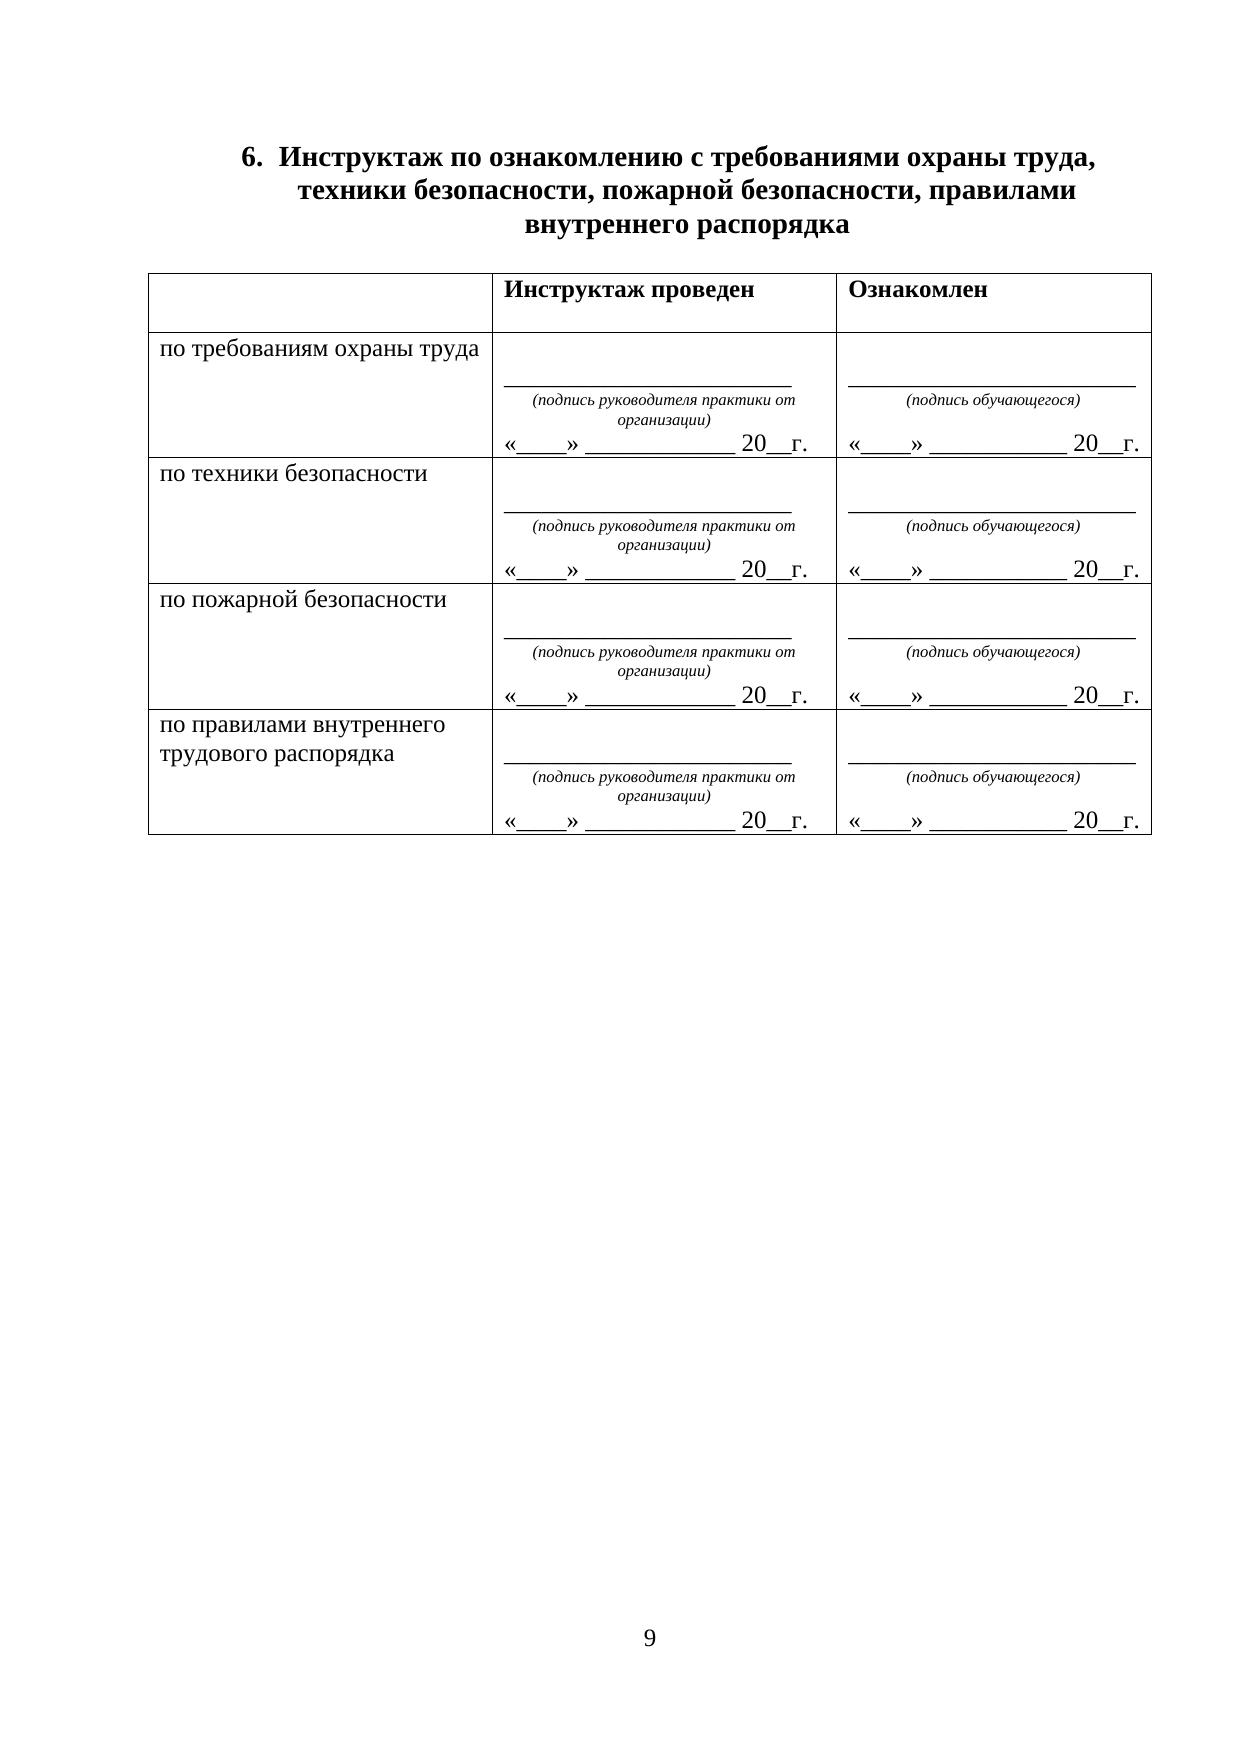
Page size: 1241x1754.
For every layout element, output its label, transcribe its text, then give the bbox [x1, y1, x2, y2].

table_header Инструктаж проведен [493, 274, 836, 332]
table_header Ознакомлен [837, 274, 1151, 332]
table_cell _______________________ (подпись руководителя практики от организации) «____» ____________ 20__г. [493, 458, 836, 583]
table_cell _______________________ (подпись руководителя практики от организации) «____» ____________ 20__г. [493, 333, 836, 457]
table_cell _______________________ (подпись обучающегося) «____» ___________ 20__г. [837, 333, 1151, 457]
table_cell по требованиям охраны труда [149, 333, 492, 457]
table_cell _______________________ (подпись обучающегося) «____» ___________ 20__г. [837, 458, 1151, 583]
table_header [149, 274, 492, 332]
table_cell _______________________ (подпись обучающегося) «____» ___________ 20__г. [837, 584, 1151, 708]
table_cell _______________________ (подпись руководителя практики от организации) «____» ____________ 20__г. [493, 584, 836, 708]
subtitle Инструктаж по ознакомлению с требованиями охраны труда, техники безопасности, пожарной безопасности, правилами внутреннего распорядка [185, 139, 1152, 239]
table_cell по техники безопасности [149, 458, 492, 583]
table_cell по правилами внутреннего трудового распорядка [149, 710, 492, 834]
table_cell по пожарной безопасности [149, 584, 492, 708]
table_cell _______________________ (подпись обучающегося) «____» ___________ 20__г. [837, 710, 1151, 834]
table_cell _______________________ (подпись руководителя практики от организации) «____» ____________ 20__г. [493, 710, 836, 834]
